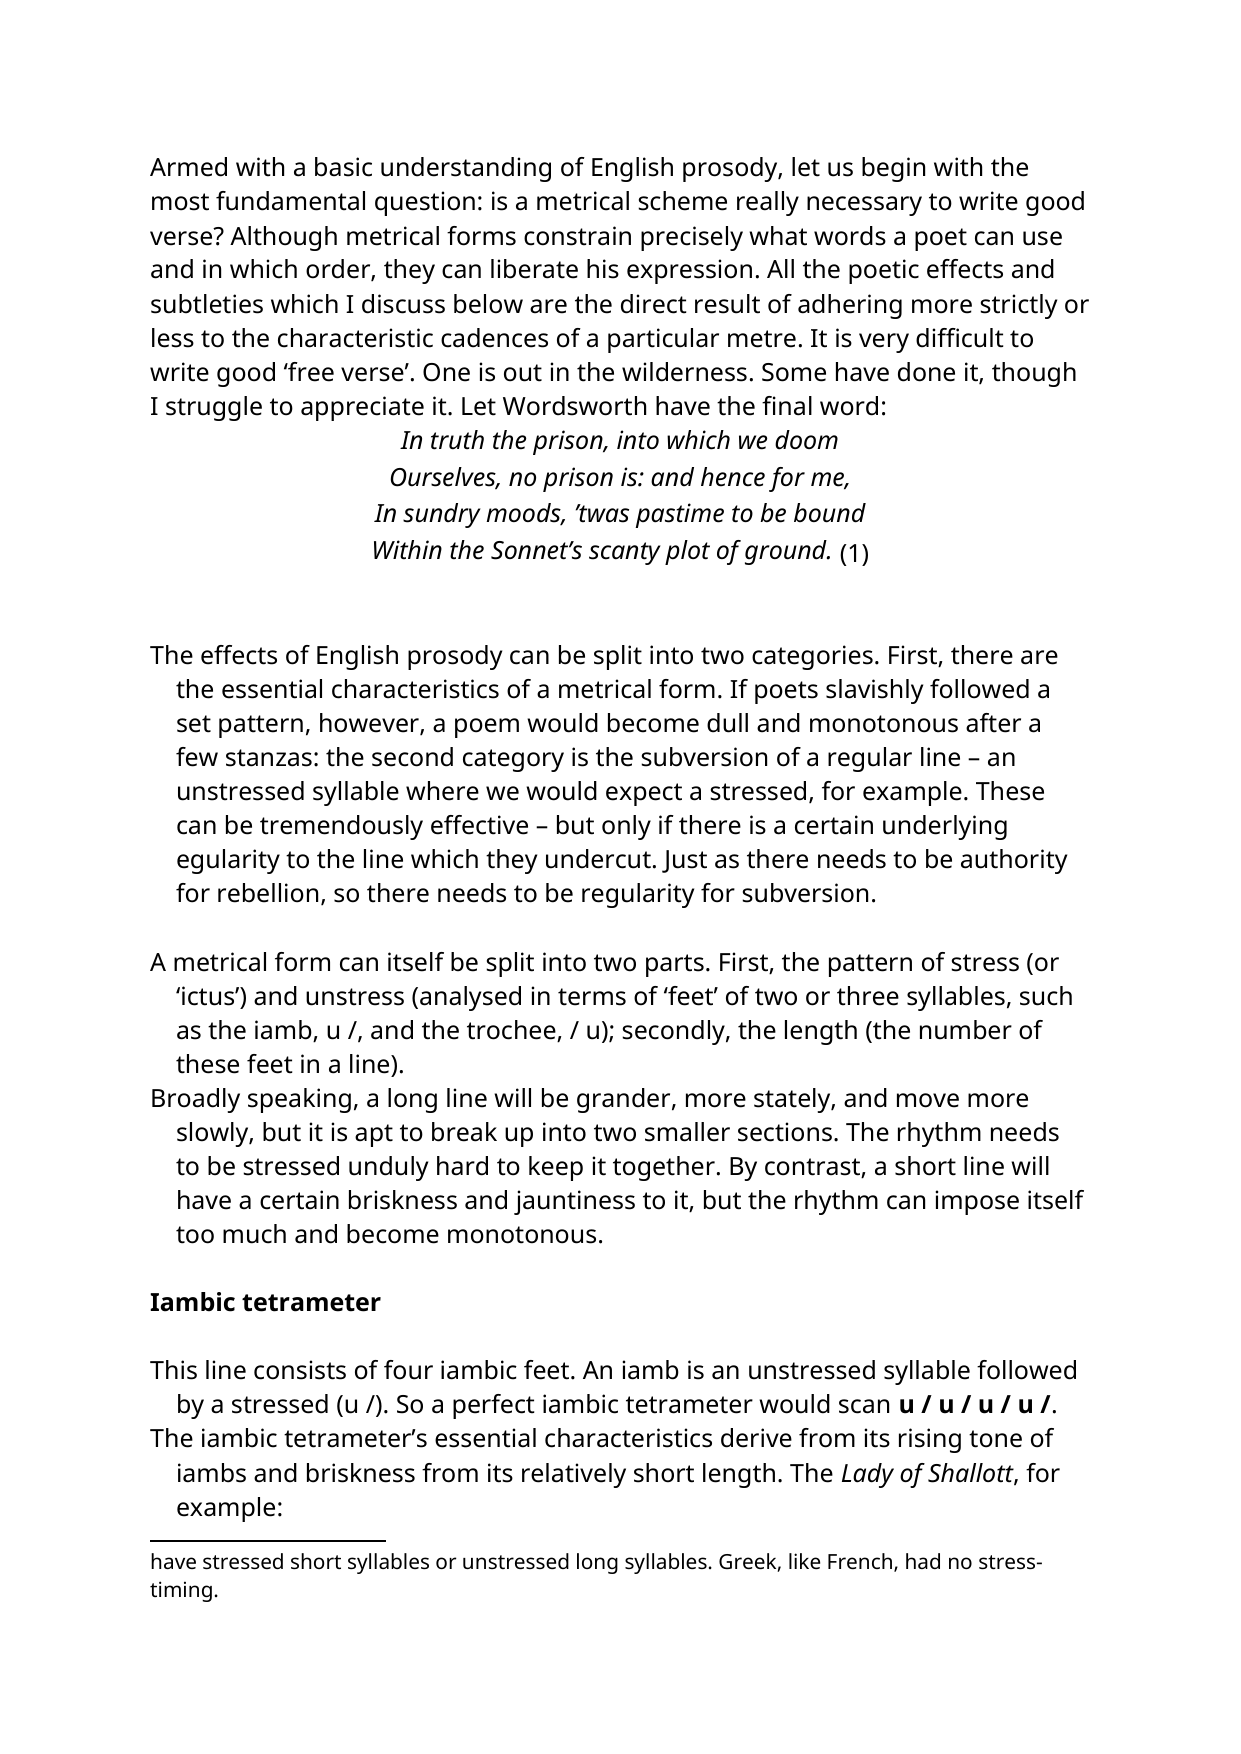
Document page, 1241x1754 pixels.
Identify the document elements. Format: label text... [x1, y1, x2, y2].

text Ourselves, no prison is: and hence for me,​ [150, 459, 1090, 496]
text In truth the prison, into which we doom​ [150, 422, 1090, 459]
text This line consists of four iambic feet. An iamb is an unstressed syllable followed by a stressed (u /). So a perfect iambic tetrameter would scan u / u / u / u /. [150, 1353, 1090, 1421]
text Armed with a basic understanding of English prosody, let us begin with the most fundamental question: is a metrical scheme really necessary to write good verse? Although metrical forms constrain precisely what words a poet can use and in which order, they can liberate his expression. All the poetic effects and subtleties which I discuss below are the direct result of adhering more strictly or less to the characteristic cadences of a particular metre. It is very difficult to write good ‘free verse’. One is out in the wilderness. Some have done it, though I struggle to appreciate it. Let Wordsworth have the final word: [150, 150, 1090, 422]
text Within the Sonnet’s scanty plot of ground.​ (1) [150, 533, 1090, 569]
text The effects of English prosody can be split into two categories. First, there are the essential characteristics of a metrical form. If poets slavishly followed a set pattern, however, a poem would become dull and monotonous after a few stanzas: the second category is the subversion of a regular line – an unstressed syllable where we would expect a stressed, for example. These can be tremendously effective – but only if there is a certain underlying egularity to the line which they undercut. Just as there needs to be authority for rebellion, so there needs to be regularity for subversion. [150, 638, 1090, 910]
text Broadly speaking, a long line will be grander, more stately, and move more slowly, but it is apt to break up into two smaller sections. The rhythm needs to be stressed unduly hard to keep it together. By contrast, a short line will have a certain briskness and jauntiness to it, but the rhythm can impose itself too much and become monotonous. [150, 1081, 1090, 1251]
text Iambic tetrameter [150, 1285, 1090, 1319]
text A metrical form can itself be split into two parts. First, the pattern of stress (or ‘ictus’) and unstress (analysed in terms of ‘feet’ of two or three syllables, such as the iamb, u /, and the trochee, / u); secondly, the length (the number of these feet in a line). [150, 944, 1090, 1081]
text In sundry moods, ’twas pastime to be bound​ [150, 496, 1090, 533]
text The iambic tetrameter’s essential characteristics derive from its rising tone of iambs and briskness from its relatively short length. The Lady of Shallott, for example: [150, 1421, 1090, 1523]
